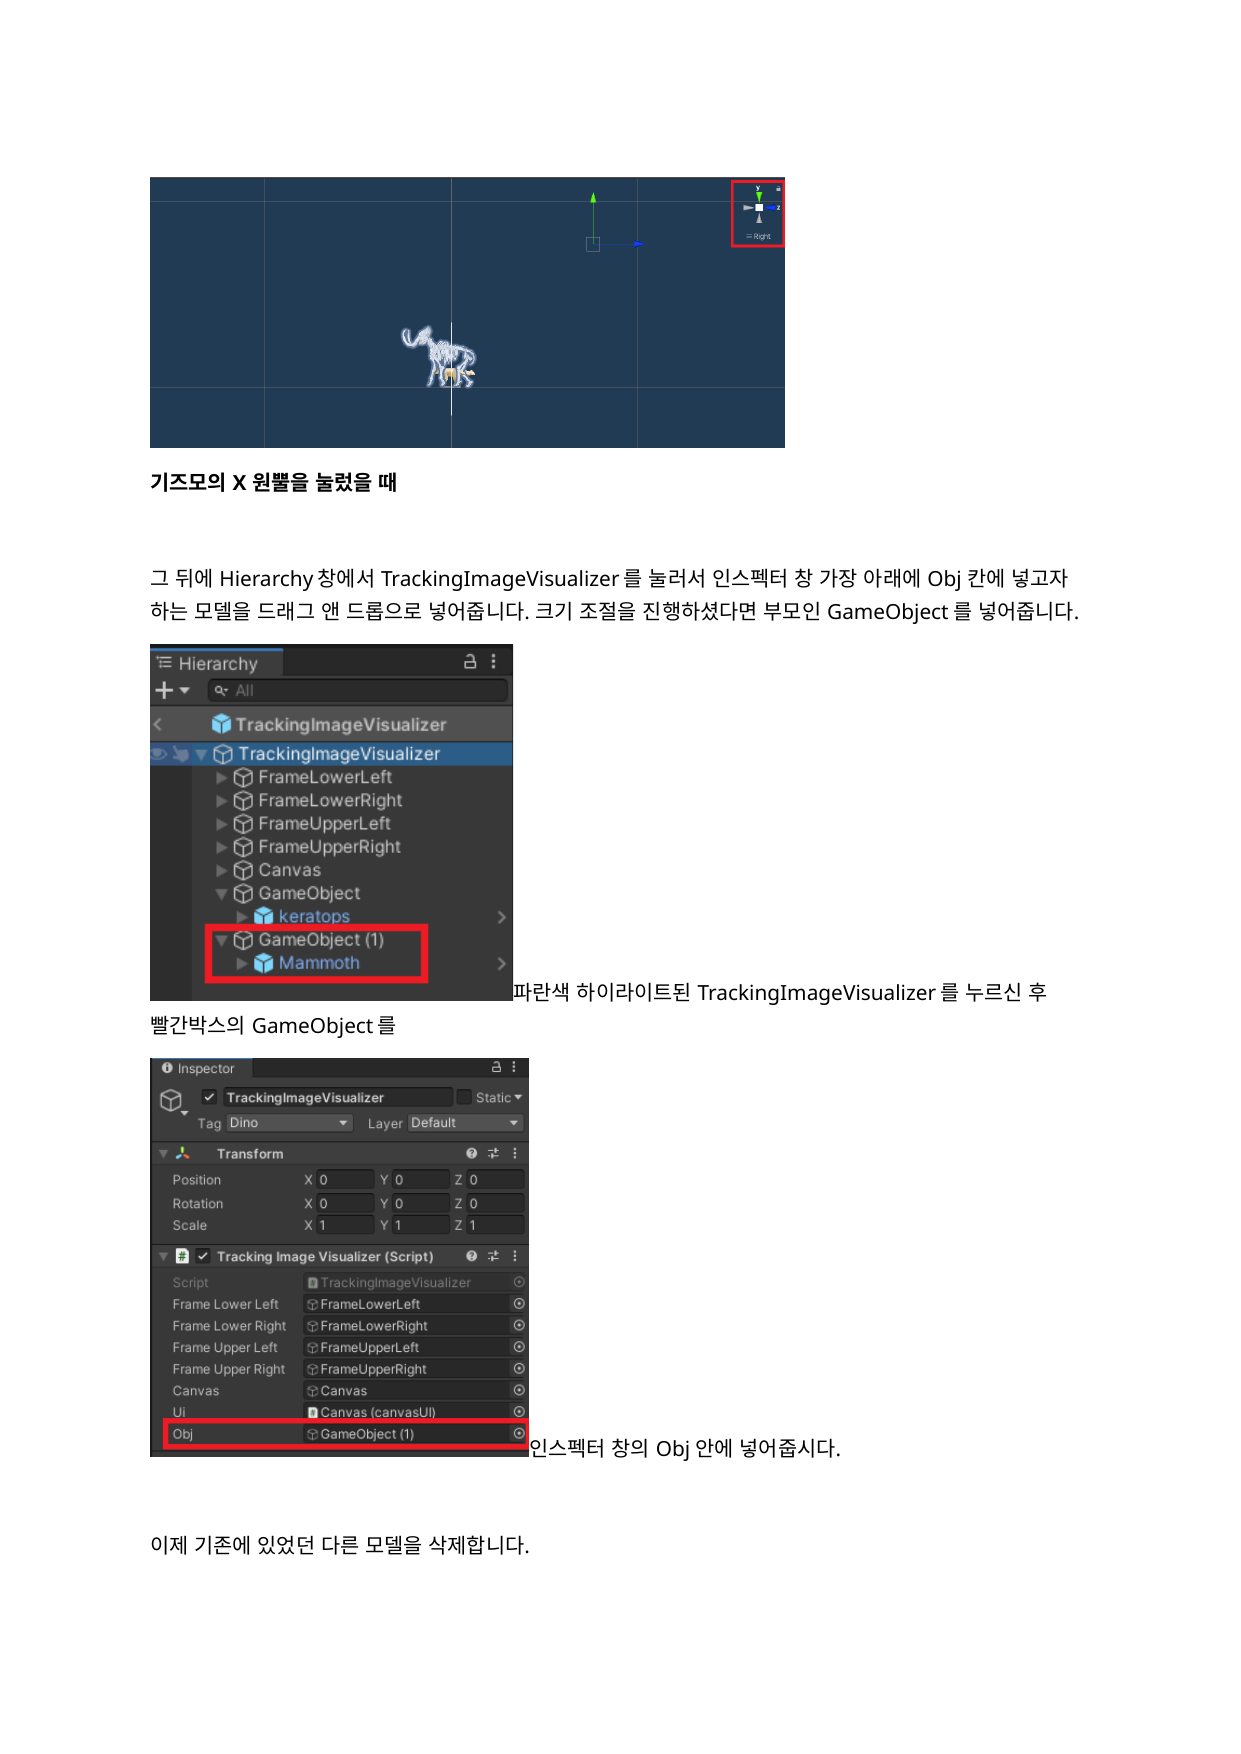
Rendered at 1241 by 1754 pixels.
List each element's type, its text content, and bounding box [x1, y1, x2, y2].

picture [150, 1058, 529, 1457]
text 기즈모의 X 원뿔을 눌렀을 때 [150, 466, 1090, 496]
picture [150, 644, 514, 1001]
text 그 뒤에 Hierarchy창에서 TrackingImageVisualizer를 눌러서 인스펙터 창 가장 아래에 Obj 칸에 넣고자 하는 모델을 드래그 앤 드롭으로 넣어줍니다. 크기 조절을 진행하셨다면 부모인 GameObject를 넣어줍니다. [150, 563, 1090, 626]
text 이제 기존에 있었던 다른 모델을 삭제합니다. [150, 1529, 1090, 1559]
picture [150, 177, 785, 448]
